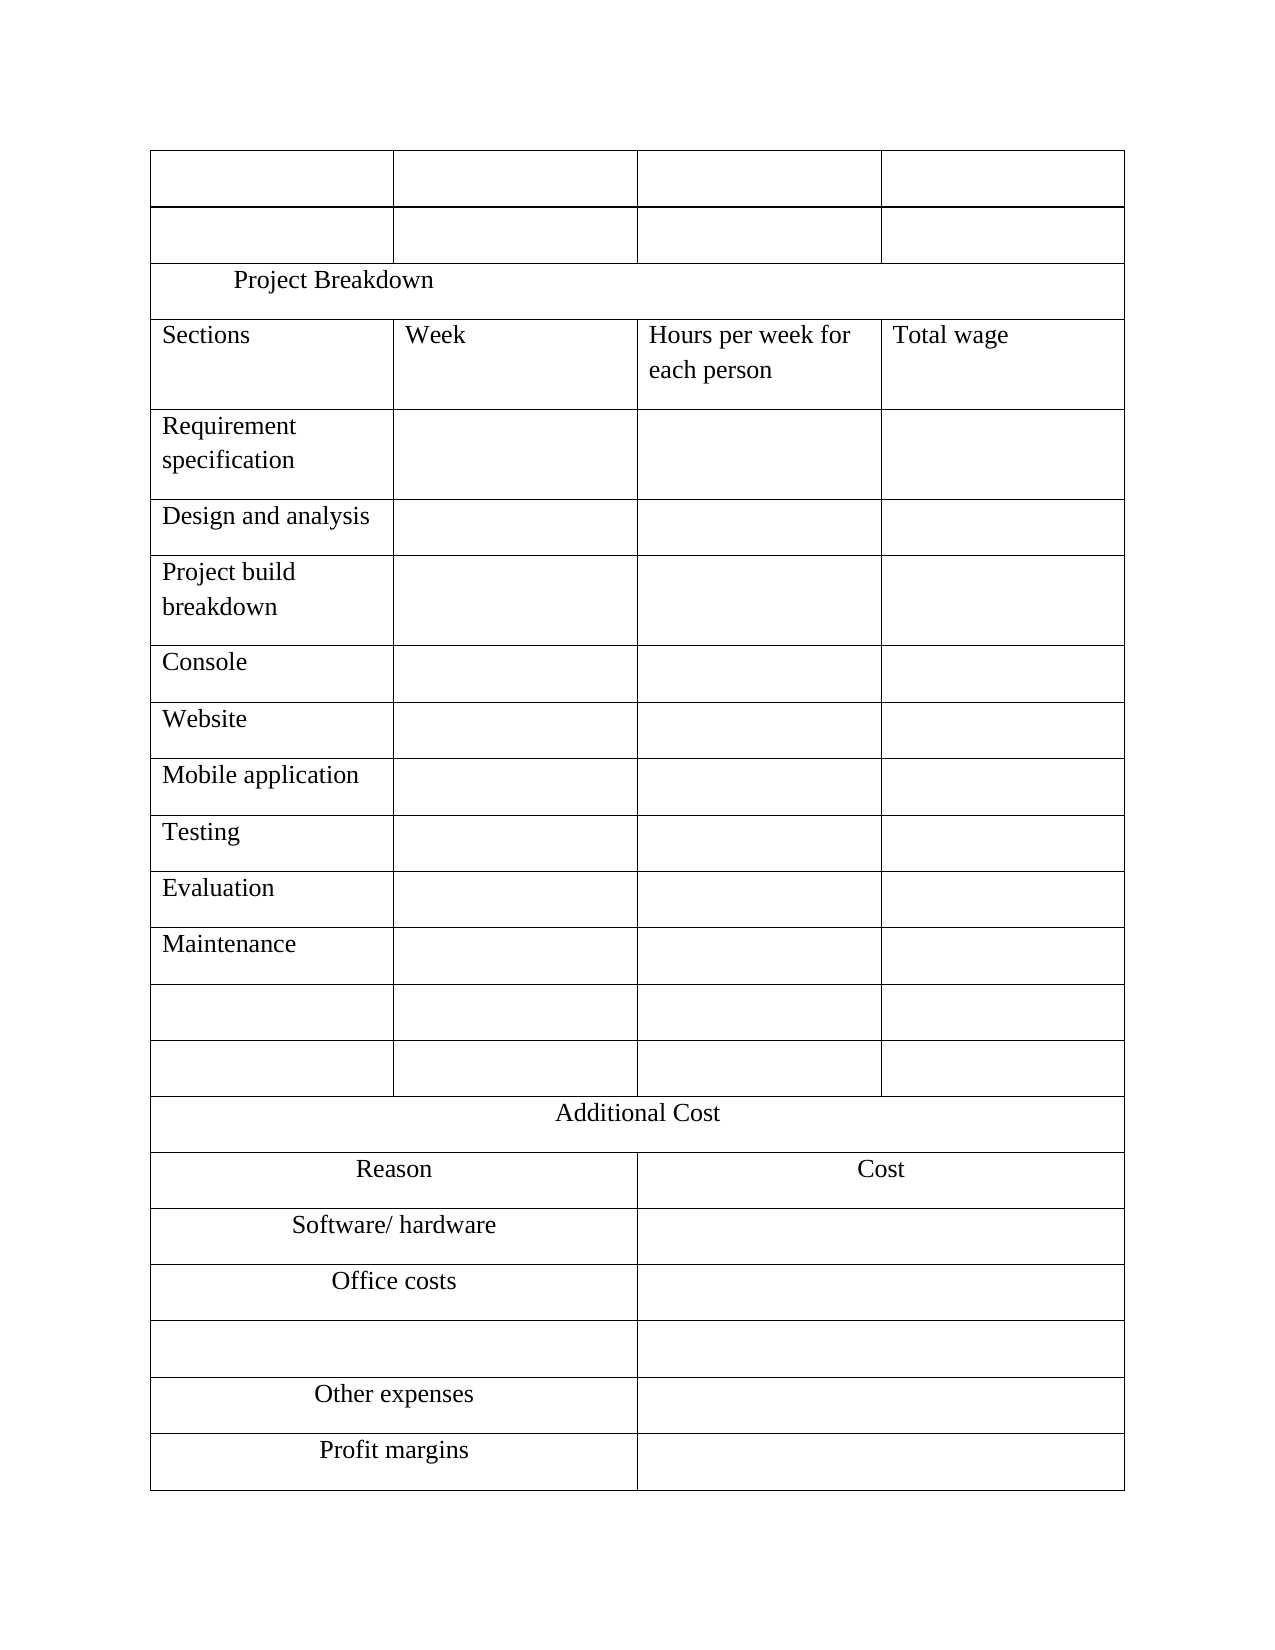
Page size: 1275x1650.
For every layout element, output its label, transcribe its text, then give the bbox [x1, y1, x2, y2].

table_cell [638, 1209, 1124, 1264]
table_cell [394, 646, 637, 702]
table_cell Website [151, 703, 393, 758]
table_cell [638, 759, 881, 814]
table_cell [394, 151, 637, 206]
table_cell [638, 1041, 881, 1096]
table_cell Profit margins [151, 1434, 637, 1489]
table_cell Other expenses [151, 1378, 637, 1433]
table_cell [151, 1321, 637, 1377]
table_cell [638, 1265, 1124, 1320]
table_cell [394, 410, 637, 499]
table_cell Project Breakdown [151, 264, 1124, 318]
table_cell Office costs [151, 1265, 637, 1320]
table_cell Requirement specification [151, 410, 393, 499]
table_cell [882, 1041, 1124, 1096]
table_cell Additional Cost [151, 1097, 1124, 1152]
table_cell [882, 151, 1124, 206]
table_cell [394, 816, 637, 871]
table_cell Hours per week for each person [638, 320, 881, 409]
table_cell Project build breakdown [151, 556, 393, 645]
table_cell [882, 703, 1124, 758]
table_cell [882, 410, 1124, 499]
table_cell [394, 500, 637, 555]
table_cell [882, 500, 1124, 555]
table_cell [638, 816, 881, 871]
table_cell Reason [151, 1153, 637, 1208]
table_cell [151, 985, 393, 1040]
table_cell [638, 1434, 1124, 1489]
table_cell Design and analysis [151, 500, 393, 555]
table_cell [394, 703, 637, 758]
table_cell [151, 208, 393, 263]
table_cell Mobile application [151, 759, 393, 814]
table_cell Software/ hardware [151, 1209, 637, 1264]
table_cell Testing [151, 816, 393, 871]
table_cell [638, 1378, 1124, 1433]
table_cell [151, 1041, 393, 1096]
table_cell [638, 872, 881, 927]
table_cell [394, 208, 637, 263]
table_cell Cost [638, 1153, 1124, 1208]
table_cell [638, 646, 881, 702]
table_cell [394, 928, 637, 983]
table_cell [882, 872, 1124, 927]
table_cell [394, 556, 637, 645]
table_cell [394, 985, 637, 1040]
table_cell Week [394, 320, 637, 409]
table_cell [882, 928, 1124, 983]
table_cell [394, 872, 637, 927]
table_cell Sections [151, 320, 393, 409]
table_cell [638, 1321, 1124, 1377]
table_cell [882, 208, 1124, 263]
table_cell [882, 985, 1124, 1040]
table_cell [882, 759, 1124, 814]
table_cell [638, 703, 881, 758]
table_cell [638, 208, 881, 263]
table_cell Maintenance [151, 928, 393, 983]
table_cell [638, 928, 881, 983]
table_cell [882, 646, 1124, 702]
table_cell [638, 985, 881, 1040]
table_cell Total wage [882, 320, 1124, 409]
table_cell [638, 151, 881, 206]
table_cell [882, 816, 1124, 871]
table_cell [638, 500, 881, 555]
table_cell [394, 759, 637, 814]
table_cell [394, 1041, 637, 1096]
table_cell [638, 410, 881, 499]
table_cell Console [151, 646, 393, 702]
table_cell Evaluation [151, 872, 393, 927]
table_cell [151, 151, 393, 206]
table_cell [882, 556, 1124, 645]
table_cell [638, 556, 881, 645]
